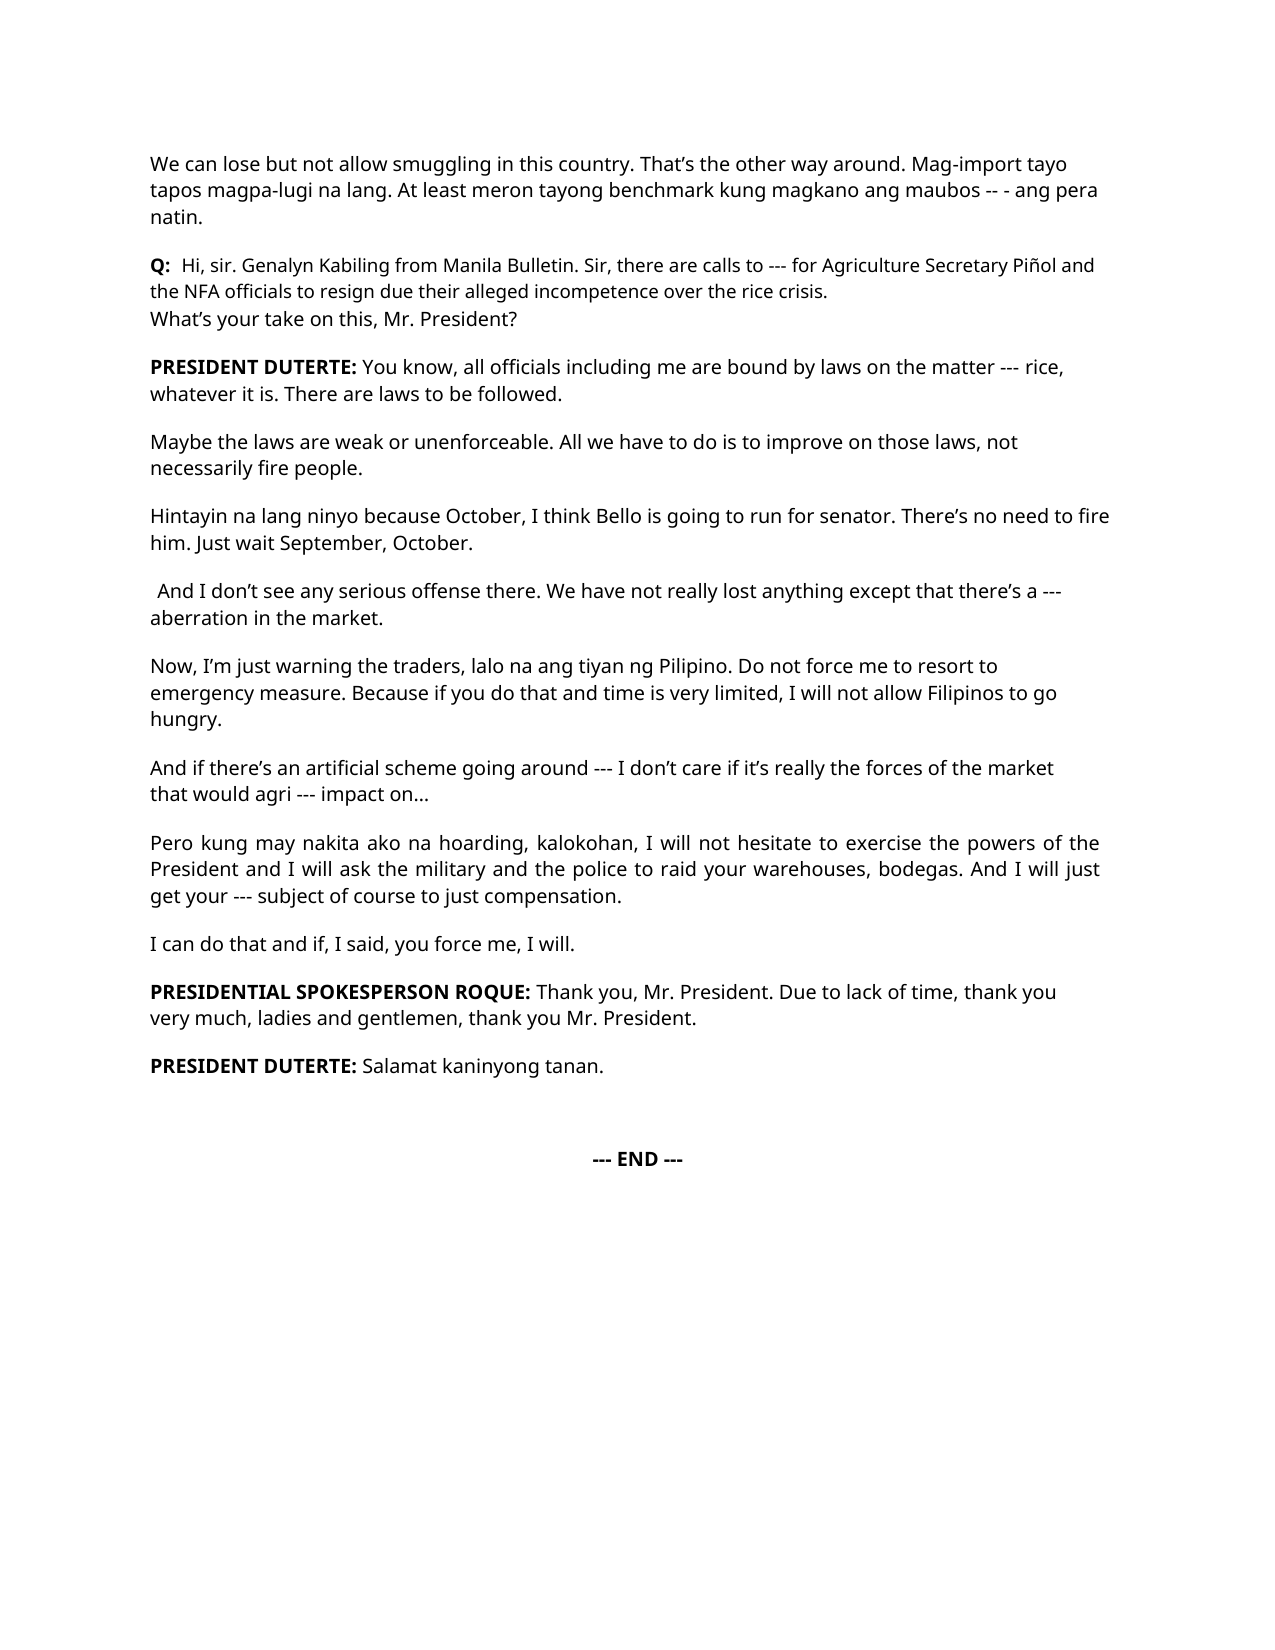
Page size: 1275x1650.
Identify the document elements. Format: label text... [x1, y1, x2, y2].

text And I don’t see any serious offense there. We have not really lost anything except that there’s a --- aberration in the market. [150, 578, 1119, 631]
text We can lose but not allow smuggling in this country. That’s the other way around. Mag-import tayo tapos magpa-lugi na lang. At least meron tayong benchmark kung magkano ang maubos -- - ang pera natin. [150, 150, 1117, 230]
text PRESIDENTIAL SPOKESPERSON ROQUE: Thank you, Mr. President. Due to lack of time, thank you very much, ladies and gentlemen, thank you Mr. President. [150, 978, 1064, 1031]
text Hintayin na lang ninyo because October, I think Bello is going to run for senator. There’s no need to fire him. Just wait September, October. [150, 503, 1123, 557]
text I can do that and if, I said, you force me, I will. [150, 930, 1125, 957]
text --- END --- [150, 1145, 1125, 1172]
list Hi, sir. Genalyn Kabiling from Manila Bulletin. Sir, there are calls to --- for Agriculture Secretary Piñol and the NFA officials to resign due their alleged incompetence over the rice crisis. [150, 252, 1125, 304]
text Maybe the laws are weak or unenforceable. All we have to do is to improve on those laws, not necessarily fire people. [150, 428, 1089, 482]
text PRESIDENT DUTERTE: You know, all officials including me are bound by laws on the matter --- rice, whatever it is. There are laws to be followed. [150, 353, 1119, 407]
text Now, I’m just warning the traders, lalo na ang tiyan ng Pilipino. Do not force me to resort to emergency measure. Because if you do that and time is very limited, I will not allow Filipinos to go hungry. [150, 652, 1106, 732]
text PRESIDENT DUTERTE: Salamat kaninyong tanan. [150, 1052, 1125, 1079]
text What’s your take on this, Mr. President? [150, 305, 1125, 332]
text And if there’s an artificial scheme going around --- I don’t care if it’s really the forces of the market that would agri --- impact on… [150, 754, 1064, 807]
text Pero kung may nakita ako na hoarding, kalokohan, I will not hesitate to exercise the powers of the President and I will ask the military and the police to raid your warehouses, bodegas. And I will just get your --- subject of course to just compensation. [150, 829, 1102, 909]
